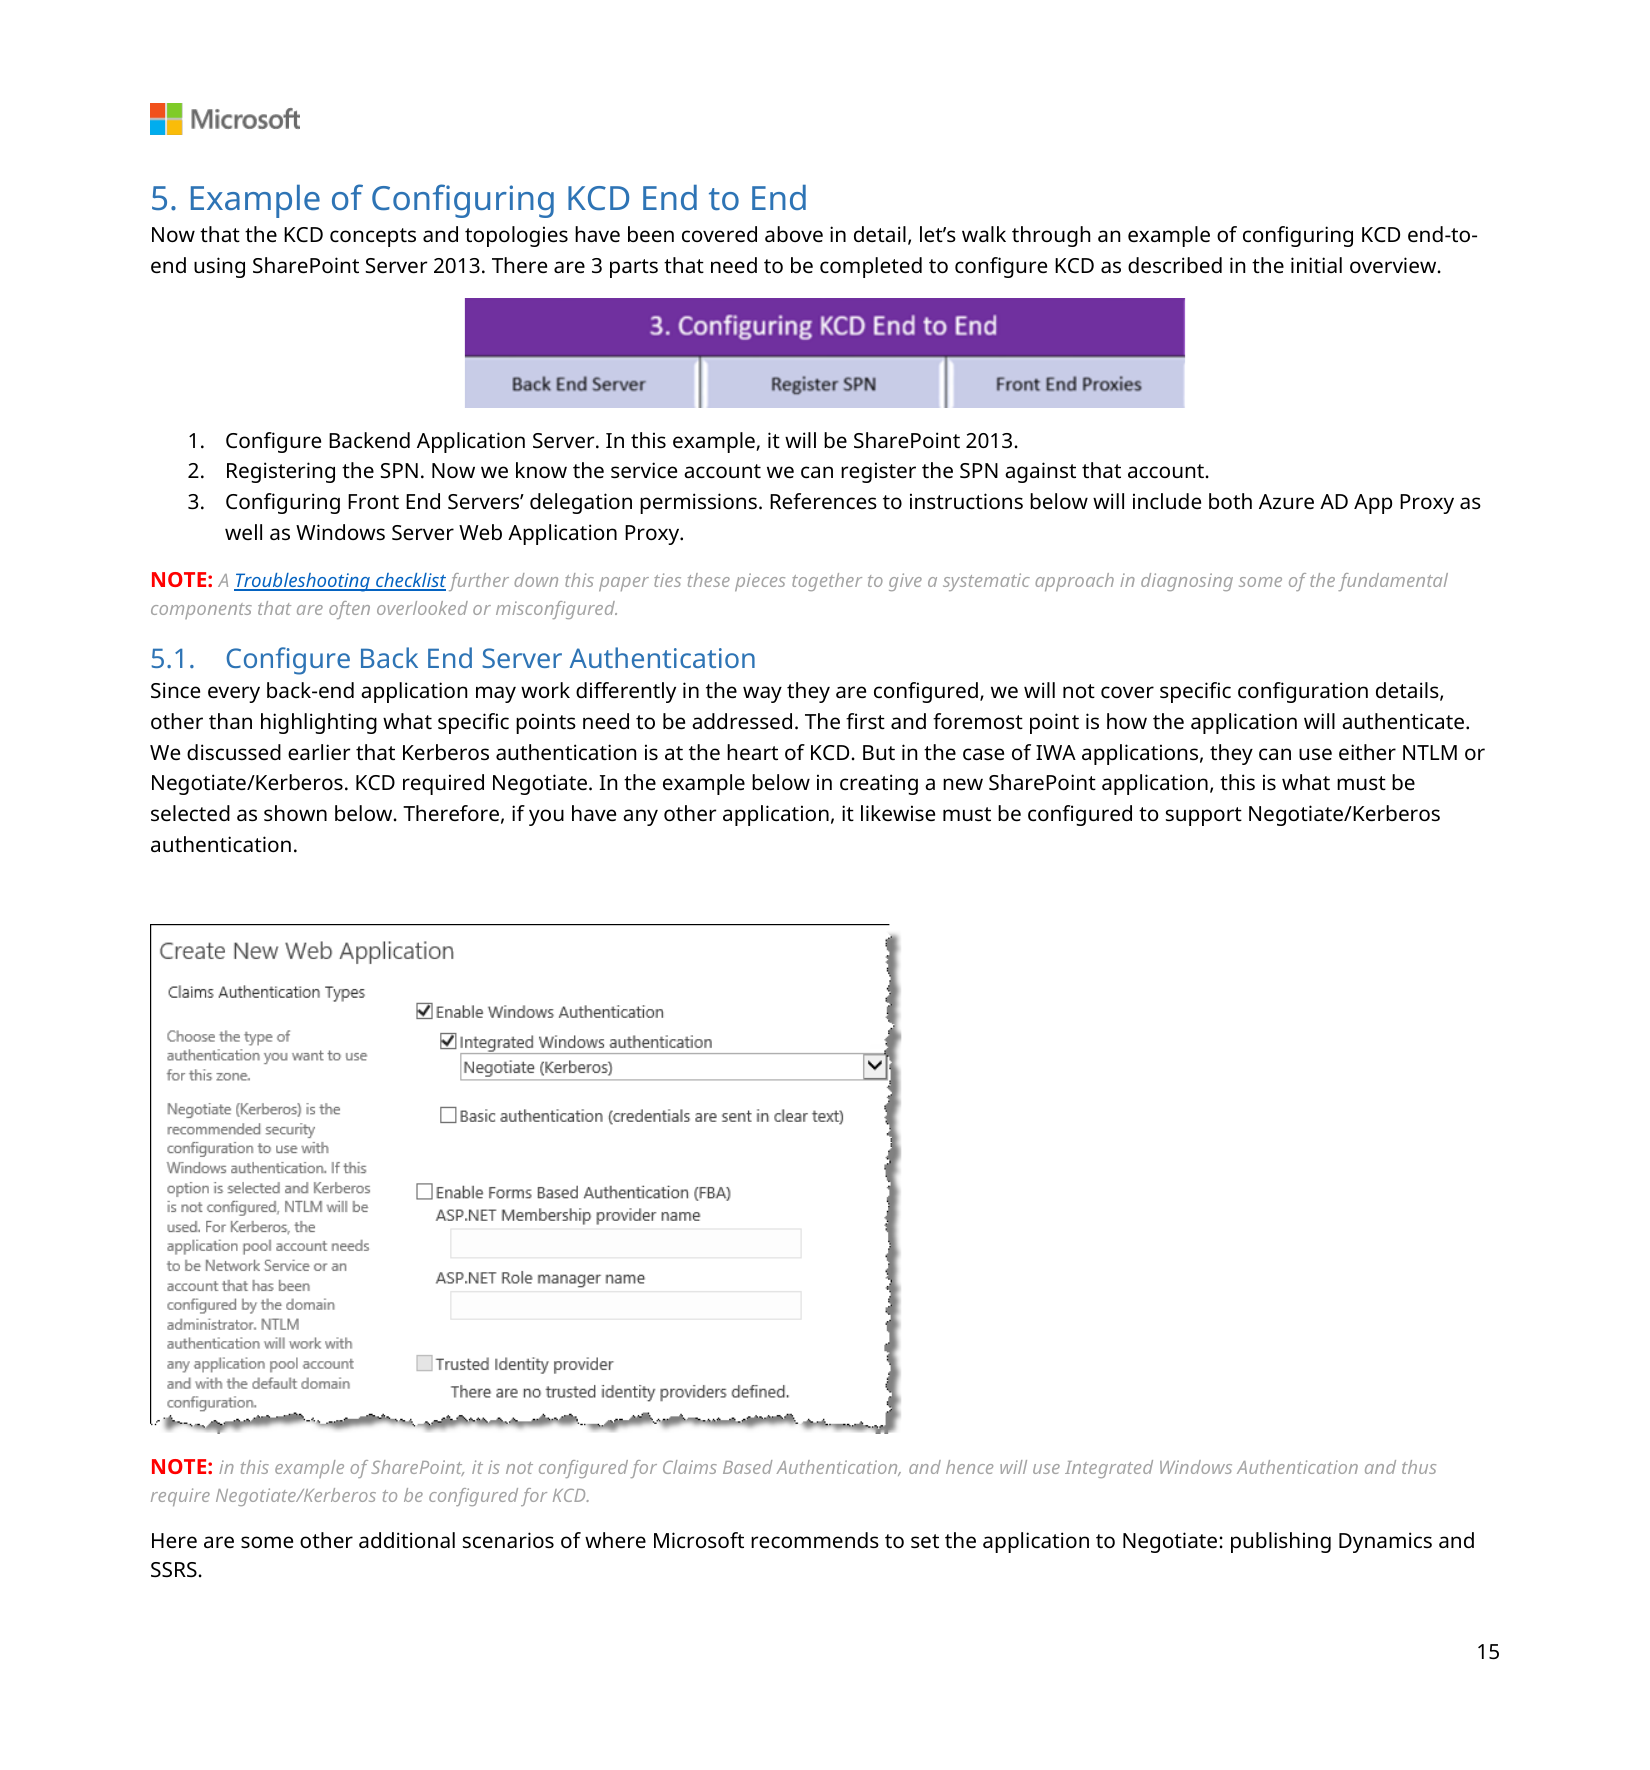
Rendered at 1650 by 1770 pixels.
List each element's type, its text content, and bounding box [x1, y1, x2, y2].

list Registering the SPN. Now we know the service account we can register the SPN against that account. [187, 457, 1500, 485]
text Since every back-end application may work differently in the way they are configured, we will not cover specific configuration details, other than highlighting what specific points need to be addressed. The first and foremost point is how the application will authenticate. We discussed earlier that Kerberos authentication is at the heart of KCD. But in the case of IWA applications, they can use either NTLM or Negotiate/Kerberos. KCD required Negotiate. In the example below in creating a new SharePoint application, this is what must be selected as shown below. Therefore, if you have any other application, it likewise must be configured to support Negotiate/Kerberos authentication. [150, 677, 1500, 858]
text Here are some other additional scenarios of where Microsoft recommends to set the application to Negotiate: publishing Dynamics and SSRS. [150, 1527, 1500, 1583]
subtitle Configure Back End Server Authentication [150, 640, 1500, 677]
subtitle Example of Configuring KCD End to End [150, 175, 1500, 220]
picture [464, 298, 1186, 408]
list Configure Backend Application Server. In this example, it will be SharePoint 2013. [187, 426, 1500, 454]
picture [150, 924, 902, 1434]
text Now that the KCD concepts and topologies have been covered above in detail, let’s walk through an example of configuring KCD end-to-end using SharePoint Server 2013. There are 3 parts that need to be completed to configure KCD as described in the initial overview. [150, 220, 1500, 279]
text NOTE: A Troubleshooting checklist further down this paper ties these pieces together to give a systematic approach in diagnosing some of the fundamental components that are often overlooked or misconfigured. [150, 565, 1500, 621]
list Configuring Front End Servers’ delegation permissions. References to instructions below will include both Azure AD App Proxy as well as Windows Server Web Application Proxy. [187, 487, 1500, 546]
text NOTE: in this example of SharePoint, it is not configured for Claims Based Authentication, and hence will use Integrated Windows Authentication and thus require Negotiate/Kerberos to be configured for KCD. [150, 1452, 1500, 1508]
picture [150, 103, 300, 136]
